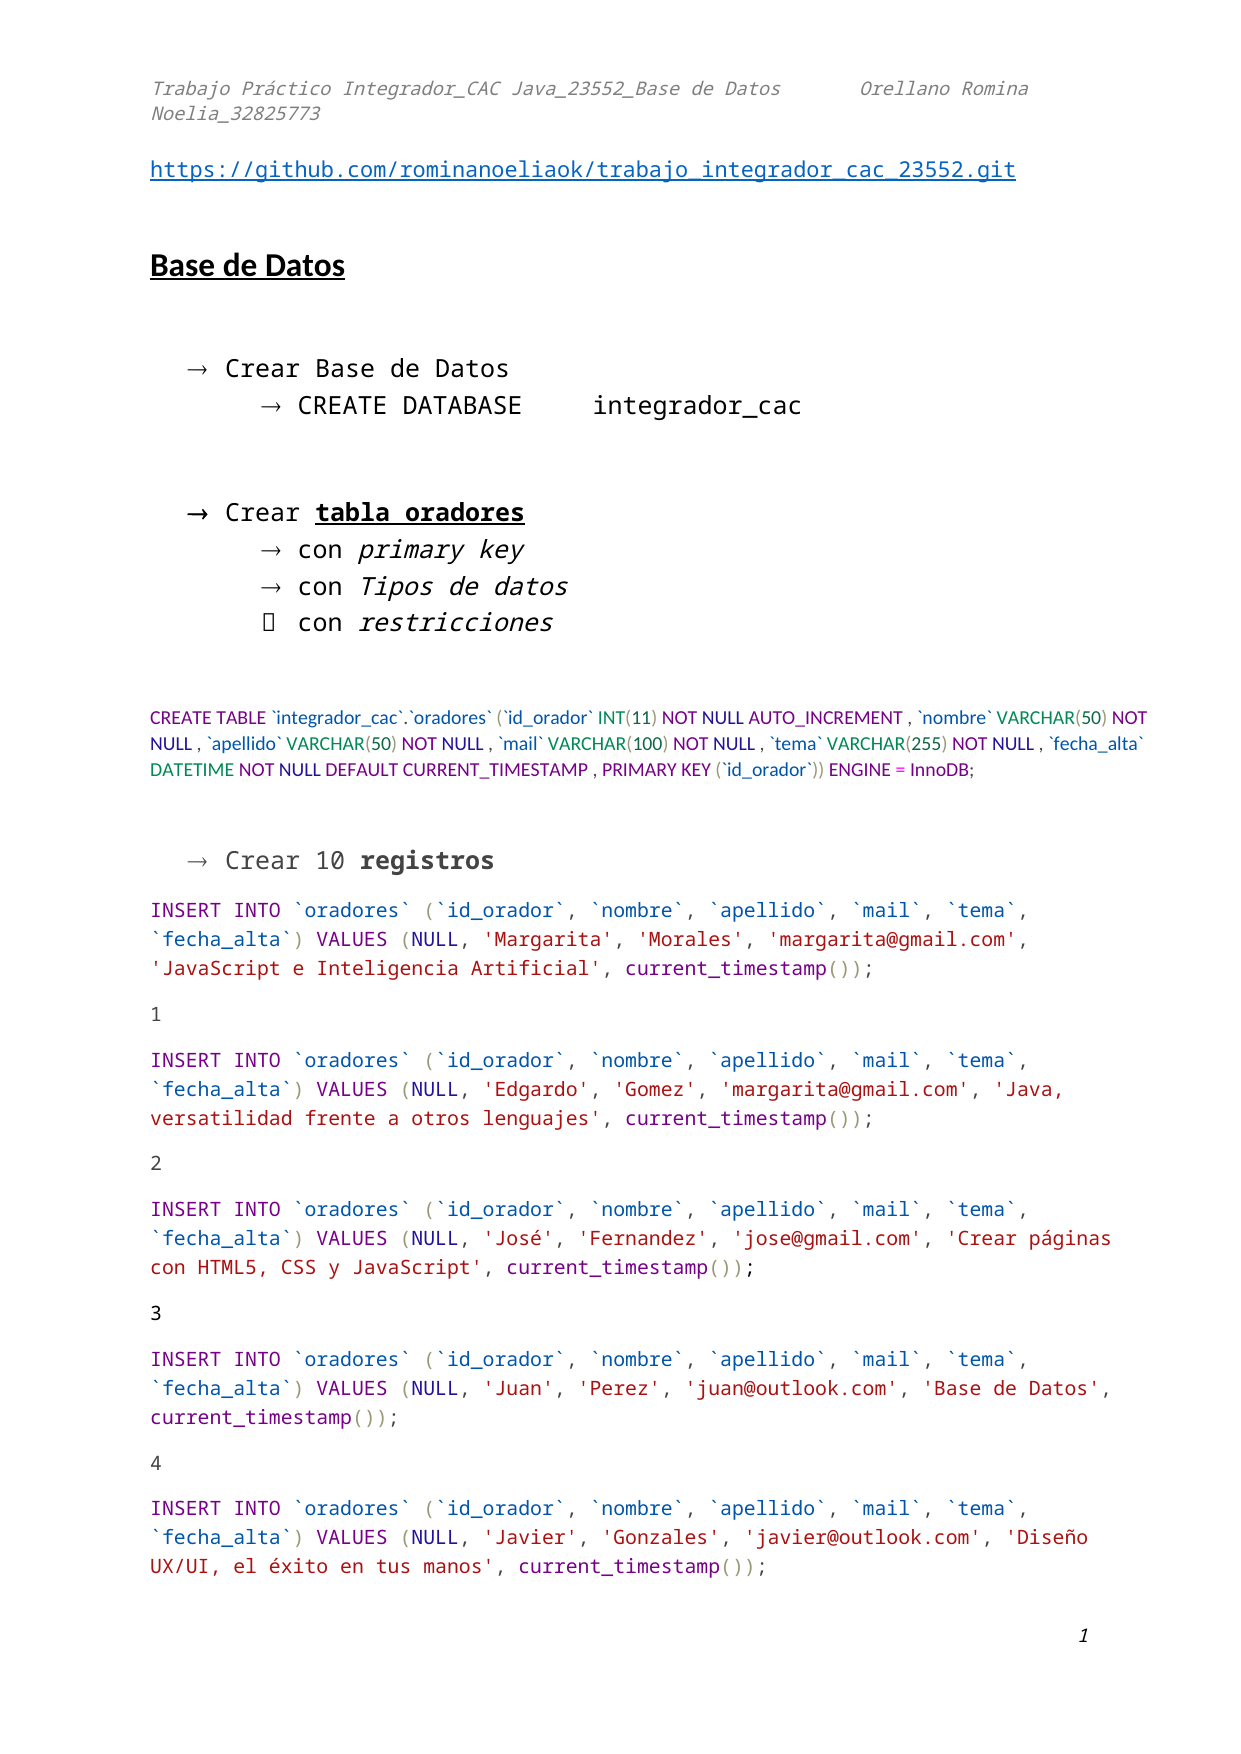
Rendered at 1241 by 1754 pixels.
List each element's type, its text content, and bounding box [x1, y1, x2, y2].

text 2 [150, 1150, 1149, 1177]
text INSERT INTO `oradores` (`id_orador`, `nombre`, `apellido`, `mail`, `tema`, `fecha_alta`) VALUES (NULL, 'Javier', 'Gonzales', 'javier@outlook.com', 'Diseño UX/UI, el éxito en tus manos', current_timestamp()); [150, 1494, 1149, 1580]
text INSERT INTO `oradores` (`id_orador`, `nombre`, `apellido`, `mail`, `tema`, `fecha_alta`) VALUES (NULL, 'José', 'Fernandez', 'jose@gmail.com', 'Crear páginas con HTML5, CSS y JavaScript', current_timestamp()); [150, 1195, 1149, 1281]
text CREATE TABLE `integrador_cac`.`oradores` (`id_orador` INT(11) NOT NULL AUTO_INCREMENT , `nombre` VARCHAR(50) NOT NULL , `apellido` VARCHAR(50) NOT NULL , `mail` VARCHAR(100) NOT NULL , `tema` VARCHAR(255) NOT NULL , `fecha_alta` DATETIME NOT NULL DEFAULT CURRENT_TIMESTAMP , PRIMARY KEY (`id_orador`)) ENGINE = InnoDB; [150, 705, 1149, 782]
list con primary key [187, 531, 1149, 566]
list Crear 10 registros [187, 843, 1149, 877]
text INSERT INTO `oradores` (`id_orador`, `nombre`, `apellido`, `mail`, `tema`, `fecha_alta`) VALUES (NULL, 'Margarita', 'Morales', 'margarita@gmail.com', 'JavaScript e Inteligencia Artificial', current_timestamp()); [150, 896, 1149, 981]
list con Tipos de datos [187, 568, 1149, 602]
text 1 [150, 1000, 1149, 1027]
list Crear tabla oradores [187, 495, 1149, 529]
list con restricciones [187, 605, 1149, 639]
text INSERT INTO `oradores` (`id_orador`, `nombre`, `apellido`, `mail`, `tema`, `fecha_alta`) VALUES (NULL, 'Juan', 'Perez', 'juan@outlook.com', 'Base de Datos', current_timestamp()); [150, 1345, 1149, 1430]
text Base de Datos [150, 243, 1149, 284]
text 4 [150, 1449, 1149, 1476]
text INSERT INTO `oradores` (`id_orador`, `nombre`, `apellido`, `mail`, `tema`, `fecha_alta`) VALUES (NULL, 'Edgardo', 'Gomez', 'margarita@gmail.com', 'Java, versatilidad frente a otros lenguajes', current_timestamp()); [150, 1046, 1149, 1131]
text https://github.com/rominanoeliaok/trabajo_integrador_cac_23552.git [150, 154, 1149, 184]
list Crear Base de Datos [187, 351, 1149, 385]
list CREATE DATABASE integrador_cac [187, 388, 1149, 422]
text 3 [150, 1299, 1149, 1326]
